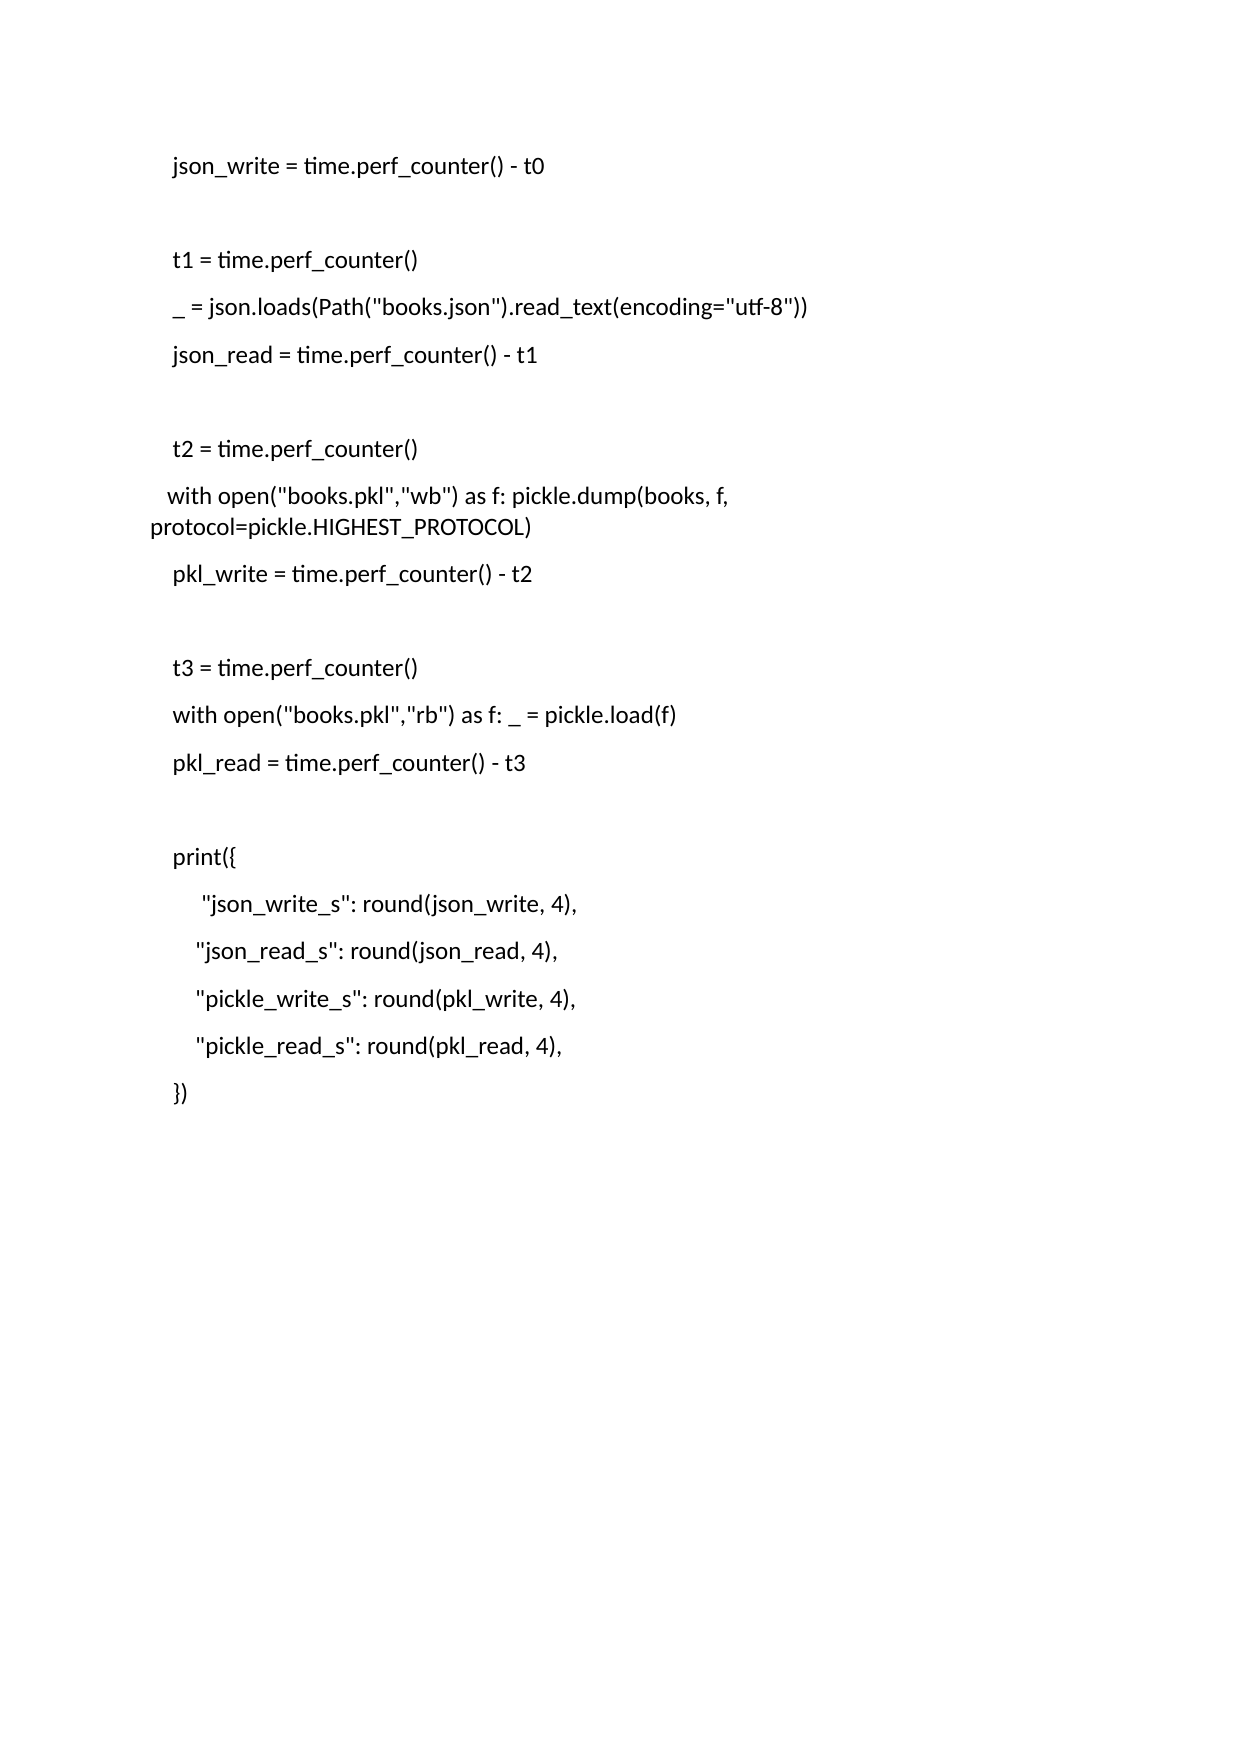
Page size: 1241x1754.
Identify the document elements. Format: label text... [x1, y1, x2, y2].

text with open("books.pkl","rb") as f: _ = pickle.load(f) [150, 699, 1090, 730]
text with open("books.pkl","wb") as f: pickle.dump(books, f, protocol=pickle.HIGHEST_PROTOCOL) [150, 480, 1090, 541]
text print({ [150, 841, 1090, 872]
text }) [150, 1077, 1090, 1108]
text json_write = time.perf_counter() - t0 [150, 150, 1090, 181]
text "json_read_s": round(json_read, 4), [150, 936, 1090, 966]
text "json_write_s": round(json_write, 4), [150, 888, 1090, 919]
text pkl_read = time.perf_counter() - t3 [150, 747, 1090, 777]
text _ = json.loads(Path("books.json").read_text(encoding="utf-8")) [150, 292, 1090, 322]
text pkl_write = time.perf_counter() - t2 [150, 558, 1090, 588]
text json_read = time.perf_counter() - t1 [150, 339, 1090, 369]
text t1 = time.perf_counter() [150, 244, 1090, 275]
text t3 = time.perf_counter() [150, 652, 1090, 683]
text "pickle_read_s": round(pkl_read, 4), [150, 1030, 1090, 1060]
text "pickle_write_s": round(pkl_write, 4), [150, 983, 1090, 1013]
text t2 = time.perf_counter() [150, 433, 1090, 464]
